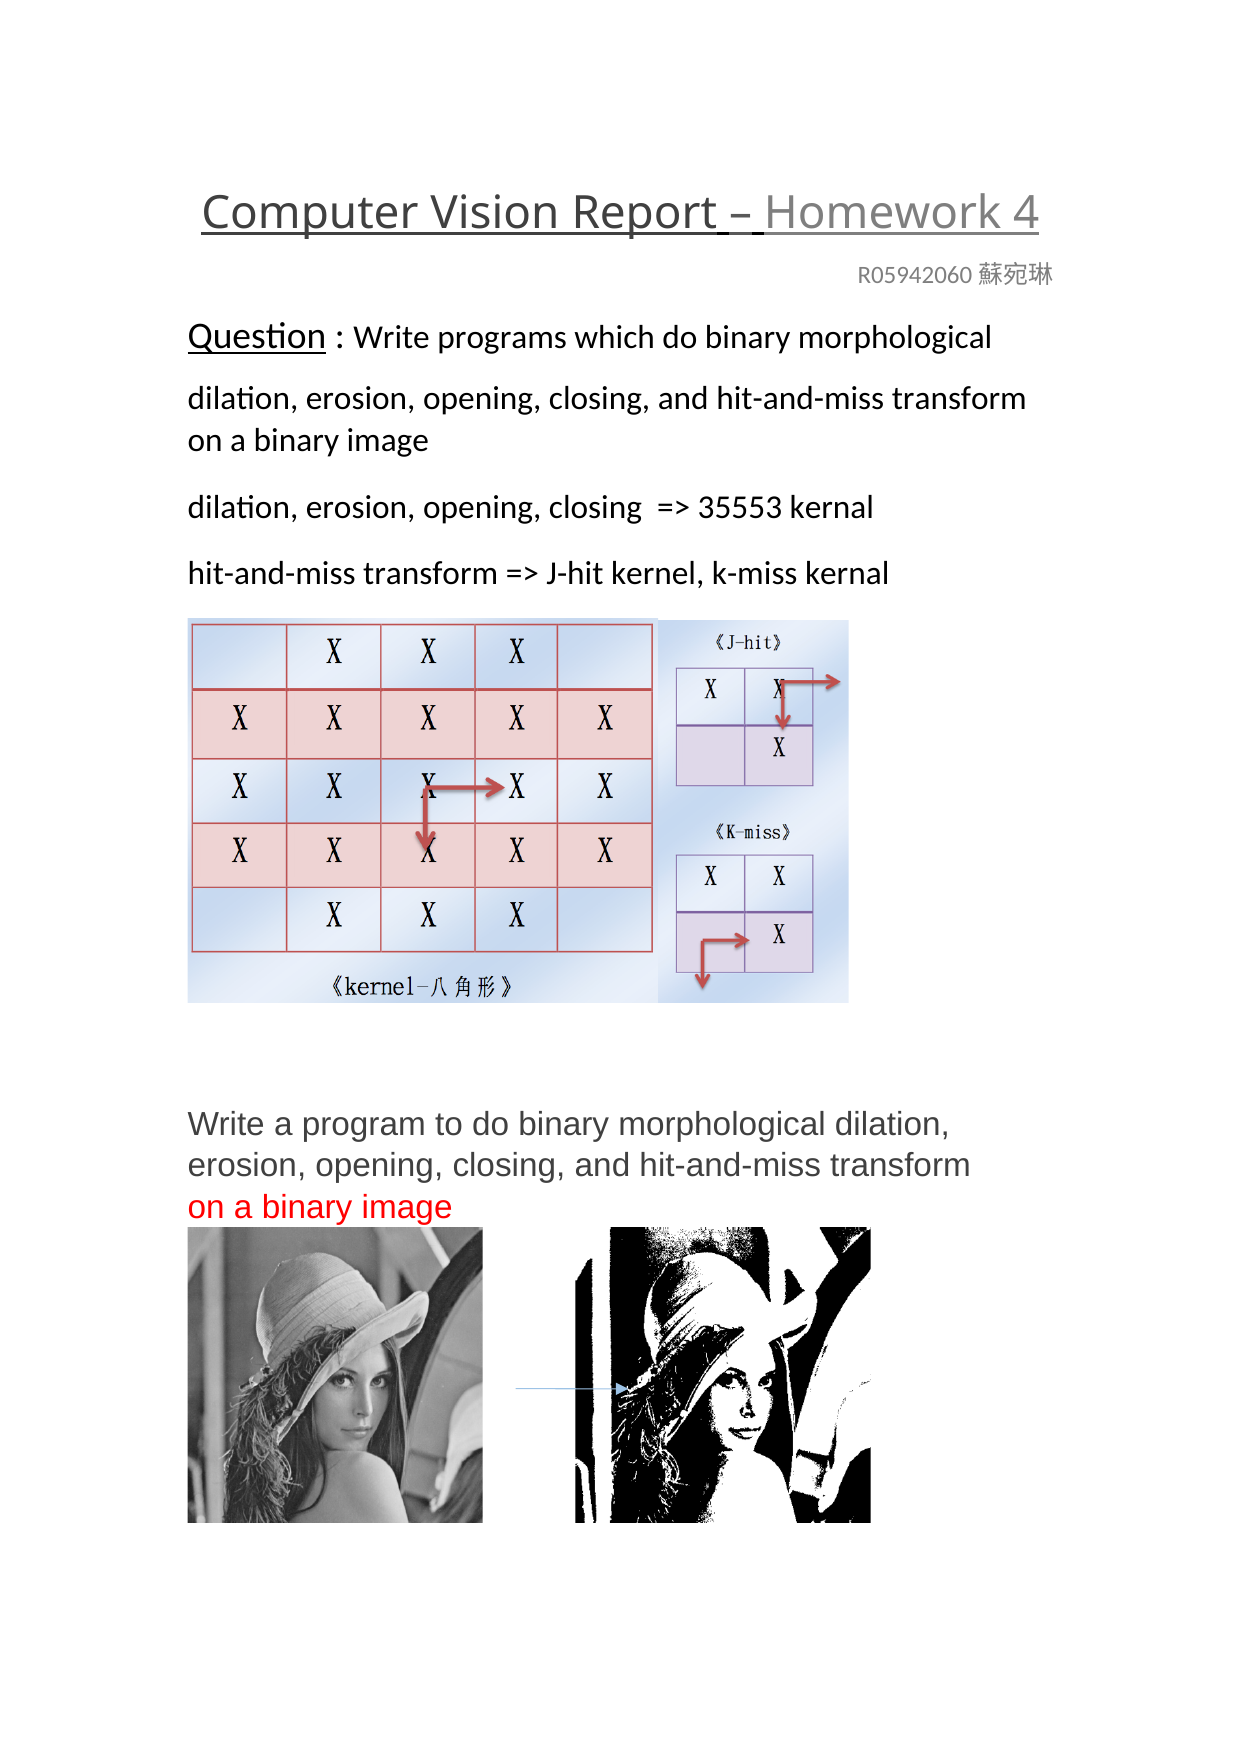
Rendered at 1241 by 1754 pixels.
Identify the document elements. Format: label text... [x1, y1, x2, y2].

text Computer Vision Report – Homework 4 [187, 169, 1053, 252]
picture [187, 618, 849, 1003]
text dilation, erosion, opening, closing => 35553 kernal [187, 485, 1053, 527]
picture [187, 1227, 483, 1523]
picture [575, 1227, 871, 1523]
text R05942060 蘇宛琳 [187, 252, 1053, 294]
text on a binary image [187, 1185, 1053, 1227]
text Question : Write programs which do binary morphological dilation, erosion, opening, closing, and hit-and-miss transform on a binary image [187, 294, 1053, 460]
text hit-and-miss transform => J-hit kernel, k-miss kernal [187, 552, 1053, 594]
text Write a program to do binary morphological dilation, erosion, opening, closing, and hit-and-miss transform [187, 1102, 1053, 1185]
